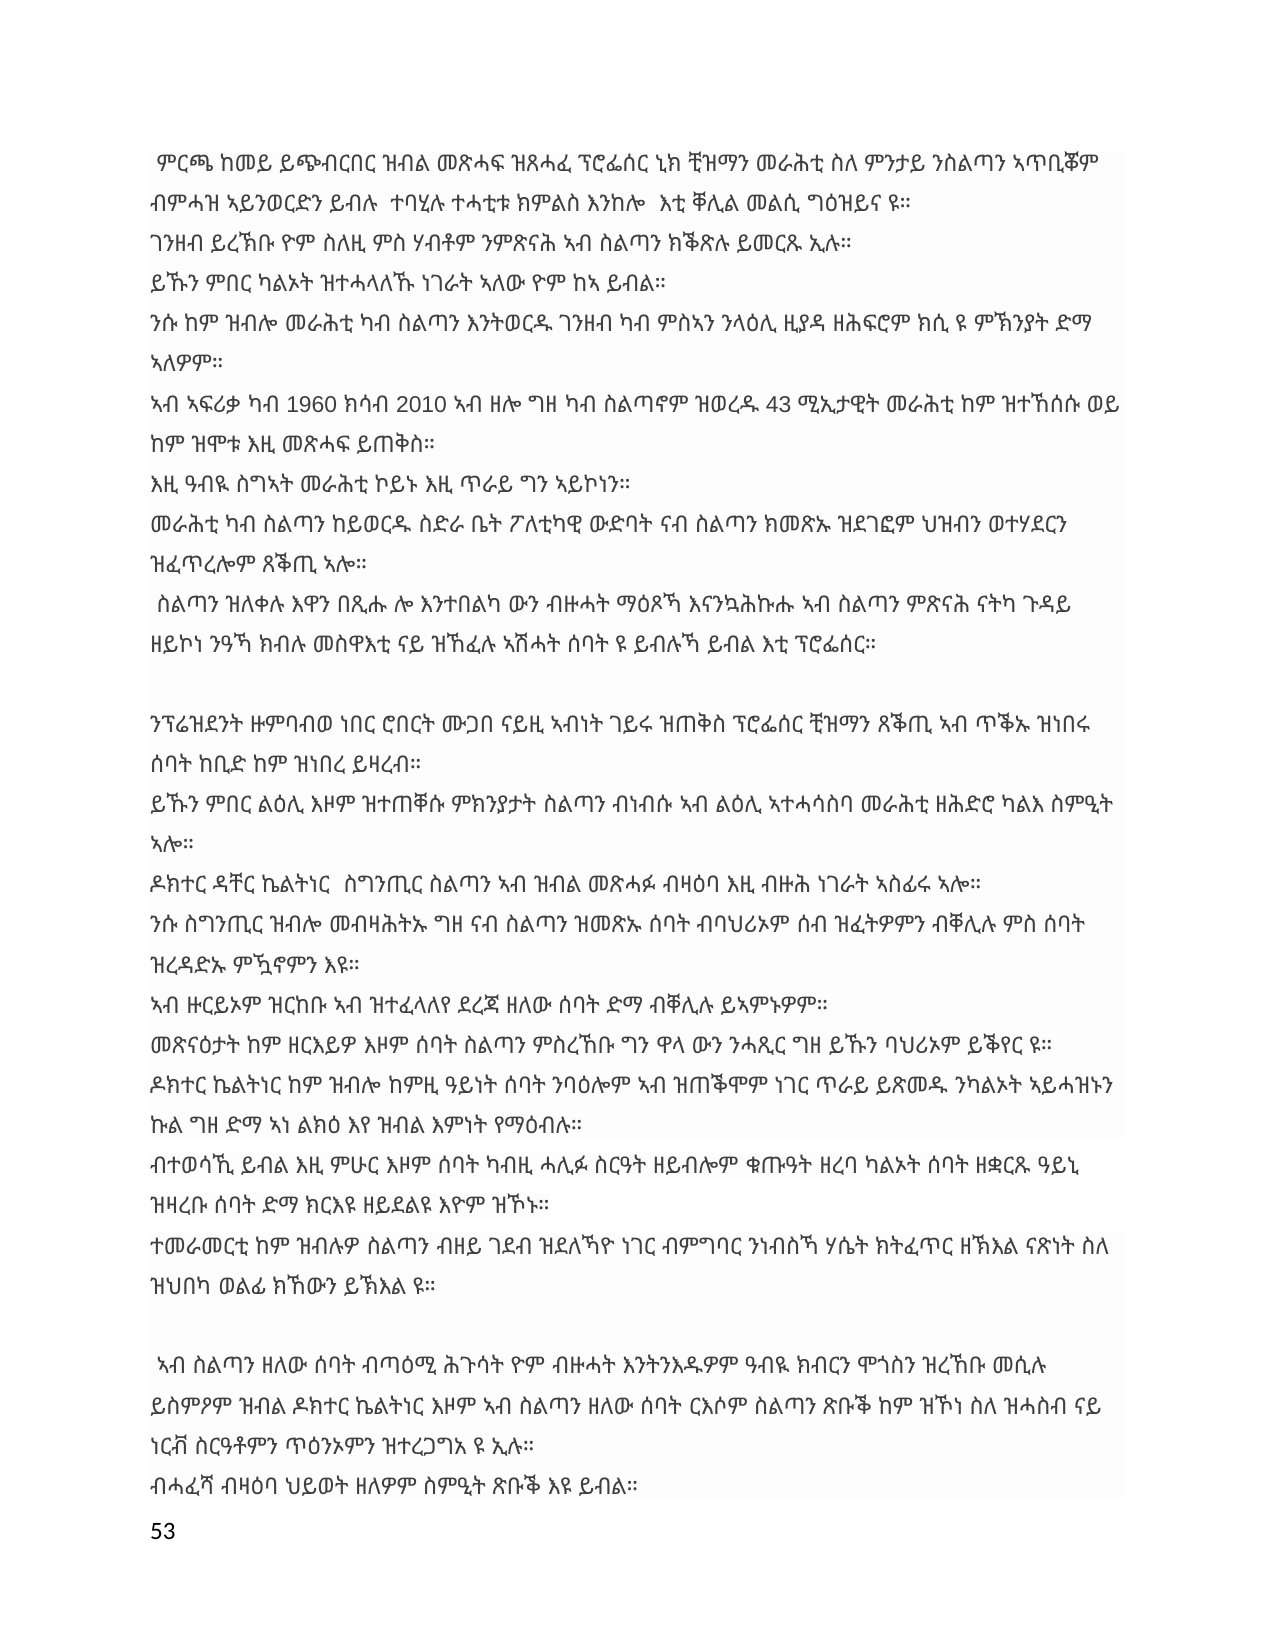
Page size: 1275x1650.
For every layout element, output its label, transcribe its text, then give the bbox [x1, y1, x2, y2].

text መራሕቲ ካብ ስልጣን ከይወርዱ ስድራ ቤት ፖለቲካዊ ውድባት ናብ ስልጣን ክመጽኡ ዝደገፎም ህዝብን ወተሃደርን ዝፈጥረሎም ጸቕጢ ኣሎ። [150, 511, 1125, 578]
text ይኹን ምበር ካልኦት ዝተሓላለኹ ነገራት ኣለው ዮም ከኣ ይብል። [150, 270, 1125, 297]
text ዶክተር ኬልትነር ከም ዝብሎ ከምዚ ዓይነት ሰባት ንባዕሎም ኣብ ዝጠቕሞም ነገር ጥራይ ይጽመዱ ንካልኦት ኣይሓዝኑን ኩል ግዘ ድማ ኣነ ልክዕ እየ ዝብል እምነት የማዕብሉ። [150, 1072, 1125, 1139]
text ብሓፈሻ ብዛዕባ ህይወት ዘለዎም ስምዒት ጽቡቕ እዩ ይብል። [150, 1473, 1125, 1500]
text ስልጣን ዝለቀሉ እዋን በጺሑ ሎ እንተበልካ ውን ብዙሓት ማዕጾኻ እናንኳሕኩሑ ኣብ ስልጣን ምጽናሕ ናትካ ጉዳይ ዘይኮነ ንዓኻ ክብሉ መስዋእቲ ናይ ዝኸፈሉ ኣሽሓት ሰባት ዩ ይብሉኻ ይብል እቲ ፕሮፌሰር። [150, 591, 1125, 658]
text እዚ ዓብዪ ስግኣት መራሕቲ ኮይኑ እዚ ጥራይ ግን ኣይኮነን። [150, 471, 1125, 498]
text መጽናዕታት ከም ዘርእይዎ እዞም ሰባት ስልጣን ምስረኸቡ ግን ዋላ ውን ንሓጺር ግዘ ይኹን ባህሪኦም ይቕየር ዩ። [150, 1032, 1125, 1059]
text ኣብ ስልጣን ዘለው ሰባት ብጣዕሚ ሕጉሳት ዮም ብዙሓት እንትንእዱዎም ዓብዪ ክብርን ሞጎስን ዝረኸቡ መሲሉ ይስምዖም ዝብል ዶክተር ኬልትነር እዞም ኣብ ስልጣን ዘለው ሰባት ርእሶም ስልጣን ጽቡቕ ከም ዝኾነ ስለ ዝሓስብ ናይ ነርቭ ስርዓቶምን ጥዕንኦምን ዝተረጋግአ ዩ ኢሉ። [150, 1353, 1125, 1460]
text ኣብ ኣፍሪቃ ካብ 1960 ክሳብ 2010 ኣብ ዘሎ ግዘ ካብ ስልጣኖም ዝወረዱ 43 ሚኢታዊት መራሕቲ ከም ዝተኸሰሱ ወይ ከም ዝሞቱ እዚ መጽሓፍ ይጠቅስ። [150, 391, 1125, 458]
text ገንዘብ ይረኽቡ ዮም ስለዚ ምስ ሃብቶም ንምጽናሕ ኣብ ስልጣን ክቕጽሉ ይመርጹ ኢሉ። [150, 230, 1125, 257]
text ንሱ ስግንጢር ዝብሎ መብዛሕትኡ ግዘ ናብ ስልጣን ዝመጽኡ ሰባት ብባህሪኦም ሰብ ዝፈትዎምን ብቐሊሉ ምስ ሰባት ዝረዳድኡ ምዃኖምን እዩ። [150, 912, 1125, 978]
text ንፕሬዝደንት ዙምባብወ ነበር ሮበርት ሙጋበ ናይዚ ኣብነት ገይሩ ዝጠቅስ ፕሮፌሰር ቺዝማን ጸቕጢ ኣብ ጥቕኡ ዝነበሩ ሰባት ከቢድ ከም ዝነበረ ይዛረብ። [150, 711, 1125, 778]
text ንሱ ከም ዝብሎ መራሕቲ ካብ ስልጣን እንትወርዱ ገንዘብ ካብ ምስኣን ንላዕሊ ዚያዳ ዘሕፍሮም ክሲ ዩ ምኽንያት ድማ ኣለዎም። [150, 311, 1125, 377]
text ኣብ ዙርይኦም ዝርከቡ ኣብ ዝተፈላለየ ደረጃ ዘለው ሰባት ድማ ብቐሊሉ ይኣምኑዎም። [150, 992, 1125, 1019]
text ምርጫ ከመይ ይጭብርበር ዝብል መጽሓፍ ዝጸሓፈ ፕሮፌሰር ኒክ ቺዝማን መራሕቲ ስለ ምንታይ ንስልጣን ኣጥቢቖም ብምሓዝ ኣይንወርድን ይብሉ ተባሂሉ ተሓቲቱ ክምልስ እንከሎ እቲ ቐሊል መልሲ ግዕዝይና ዩ። [150, 150, 1125, 217]
text ይኹን ምበር ልዕሊ እዞም ዝተጠቐሱ ምክንያታት ስልጣን ብነብሱ ኣብ ልዕሊ ኣተሓሳስባ መራሕቲ ዘሕድሮ ካልእ ስምዒት ኣሎ። [150, 792, 1125, 858]
text ዶክተር ዳቸር ኬልትነር ስግንጢር ስልጣን ኣብ ዝብል መጽሓፉ ብዛዕባ እዚ ብዙሕ ነገራት ኣስፊሩ ኣሎ። [150, 872, 1125, 898]
text ተመራመርቲ ከም ዝብሉዎ ስልጣን ብዘይ ገደብ ዝደለኻዮ ነገር ብምግባር ንነብስኻ ሃሴት ክትፈጥር ዘኽእል ናጽነት ስለ ዝህበካ ወልፊ ክኸውን ይኽእል ዩ። [150, 1233, 1125, 1300]
text ብተወሳኺ ይብል እዚ ምሁር እዞም ሰባት ካብዚ ሓሊፉ ስርዓት ዘይብሎም ቁጡዓት ዘረባ ካልኦት ሰባት ዘቋርጹ ዓይኒ ዝዛረቡ ሰባት ድማ ክርእዩ ዘይደልዩ እዮም ዝኾኑ። [150, 1152, 1125, 1219]
